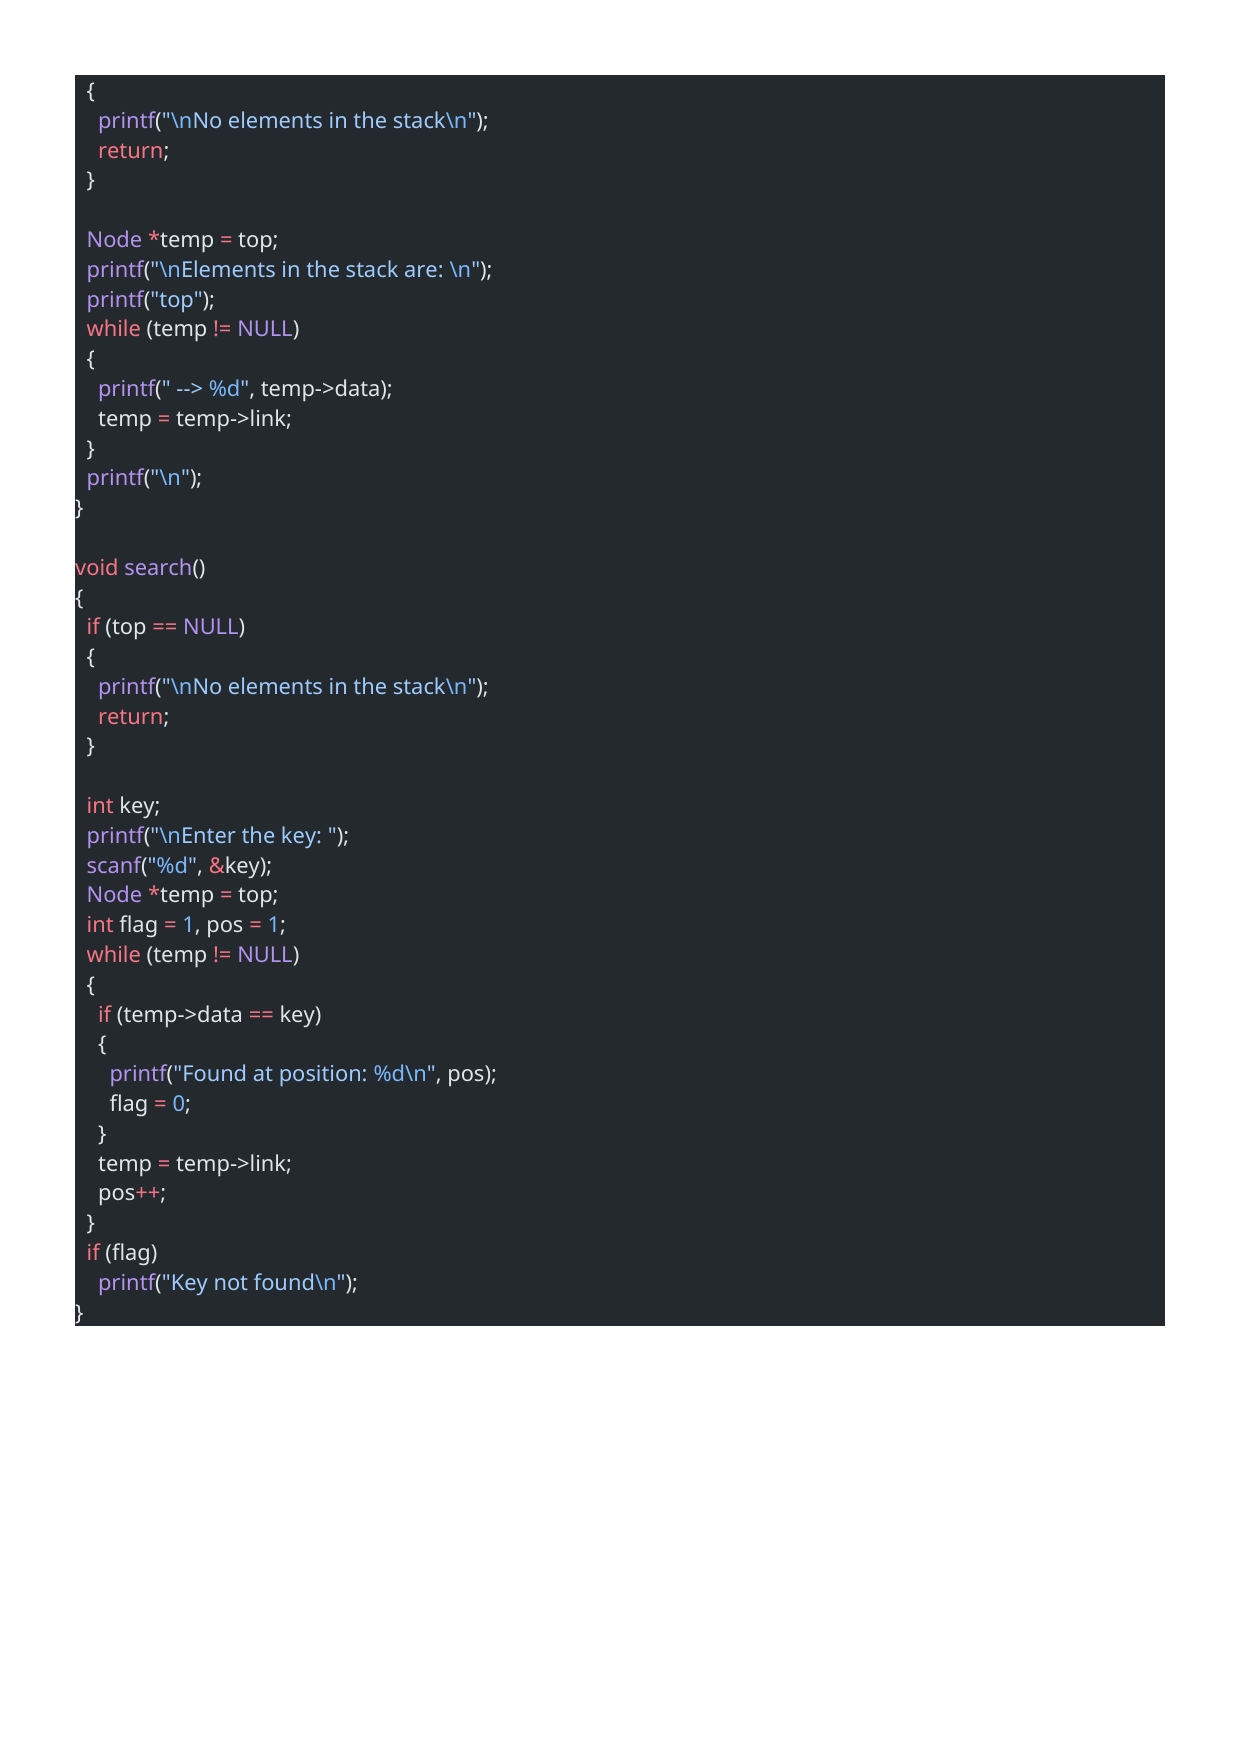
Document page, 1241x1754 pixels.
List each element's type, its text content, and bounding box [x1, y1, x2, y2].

text pos++; [75, 1177, 1165, 1207]
text { [75, 343, 1165, 373]
text printf("\nElements in the stack are: \n"); [75, 254, 1165, 283]
text } [75, 1296, 1165, 1326]
text printf(" --> %d", temp->data); [75, 373, 1165, 403]
text Node *temp = top; [75, 224, 1165, 254]
text printf("Found at position: %d\n", pos); [75, 1058, 1165, 1088]
text Node *temp = top; [75, 879, 1165, 909]
text printf("\n"); [75, 462, 1165, 492]
text if (temp->data == key) [75, 998, 1165, 1028]
text printf("Key not found\n"); [75, 1267, 1165, 1296]
text } [75, 164, 1165, 194]
text printf("\nNo elements in the stack\n"); [75, 671, 1165, 701]
text { [75, 641, 1165, 671]
text void search() [75, 552, 1165, 581]
text scanf("%d", &key); [75, 849, 1165, 879]
text printf("\nNo elements in the stack\n"); [75, 105, 1165, 134]
text flag = 0; [75, 1088, 1165, 1118]
text } [75, 432, 1165, 462]
text int flag = 1, pos = 1; [75, 909, 1165, 939]
text return; [75, 701, 1165, 730]
text temp = temp->link; [75, 403, 1165, 432]
text { [75, 1028, 1165, 1058]
text if (top == NULL) [75, 611, 1165, 641]
text } [75, 492, 1165, 522]
text temp = temp->link; [75, 1147, 1165, 1177]
text if (flag) [75, 1237, 1165, 1267]
text int key; [75, 790, 1165, 820]
text } [75, 1207, 1165, 1237]
text } [75, 1118, 1165, 1147]
text printf("top"); [75, 283, 1165, 313]
text { [75, 75, 1165, 105]
text return; [75, 134, 1165, 164]
text printf("\nEnter the key: "); [75, 820, 1165, 849]
text while (temp != NULL) [75, 313, 1165, 343]
text { [75, 581, 1165, 611]
text while (temp != NULL) [75, 939, 1165, 969]
text } [75, 730, 1165, 760]
text { [75, 969, 1165, 998]
